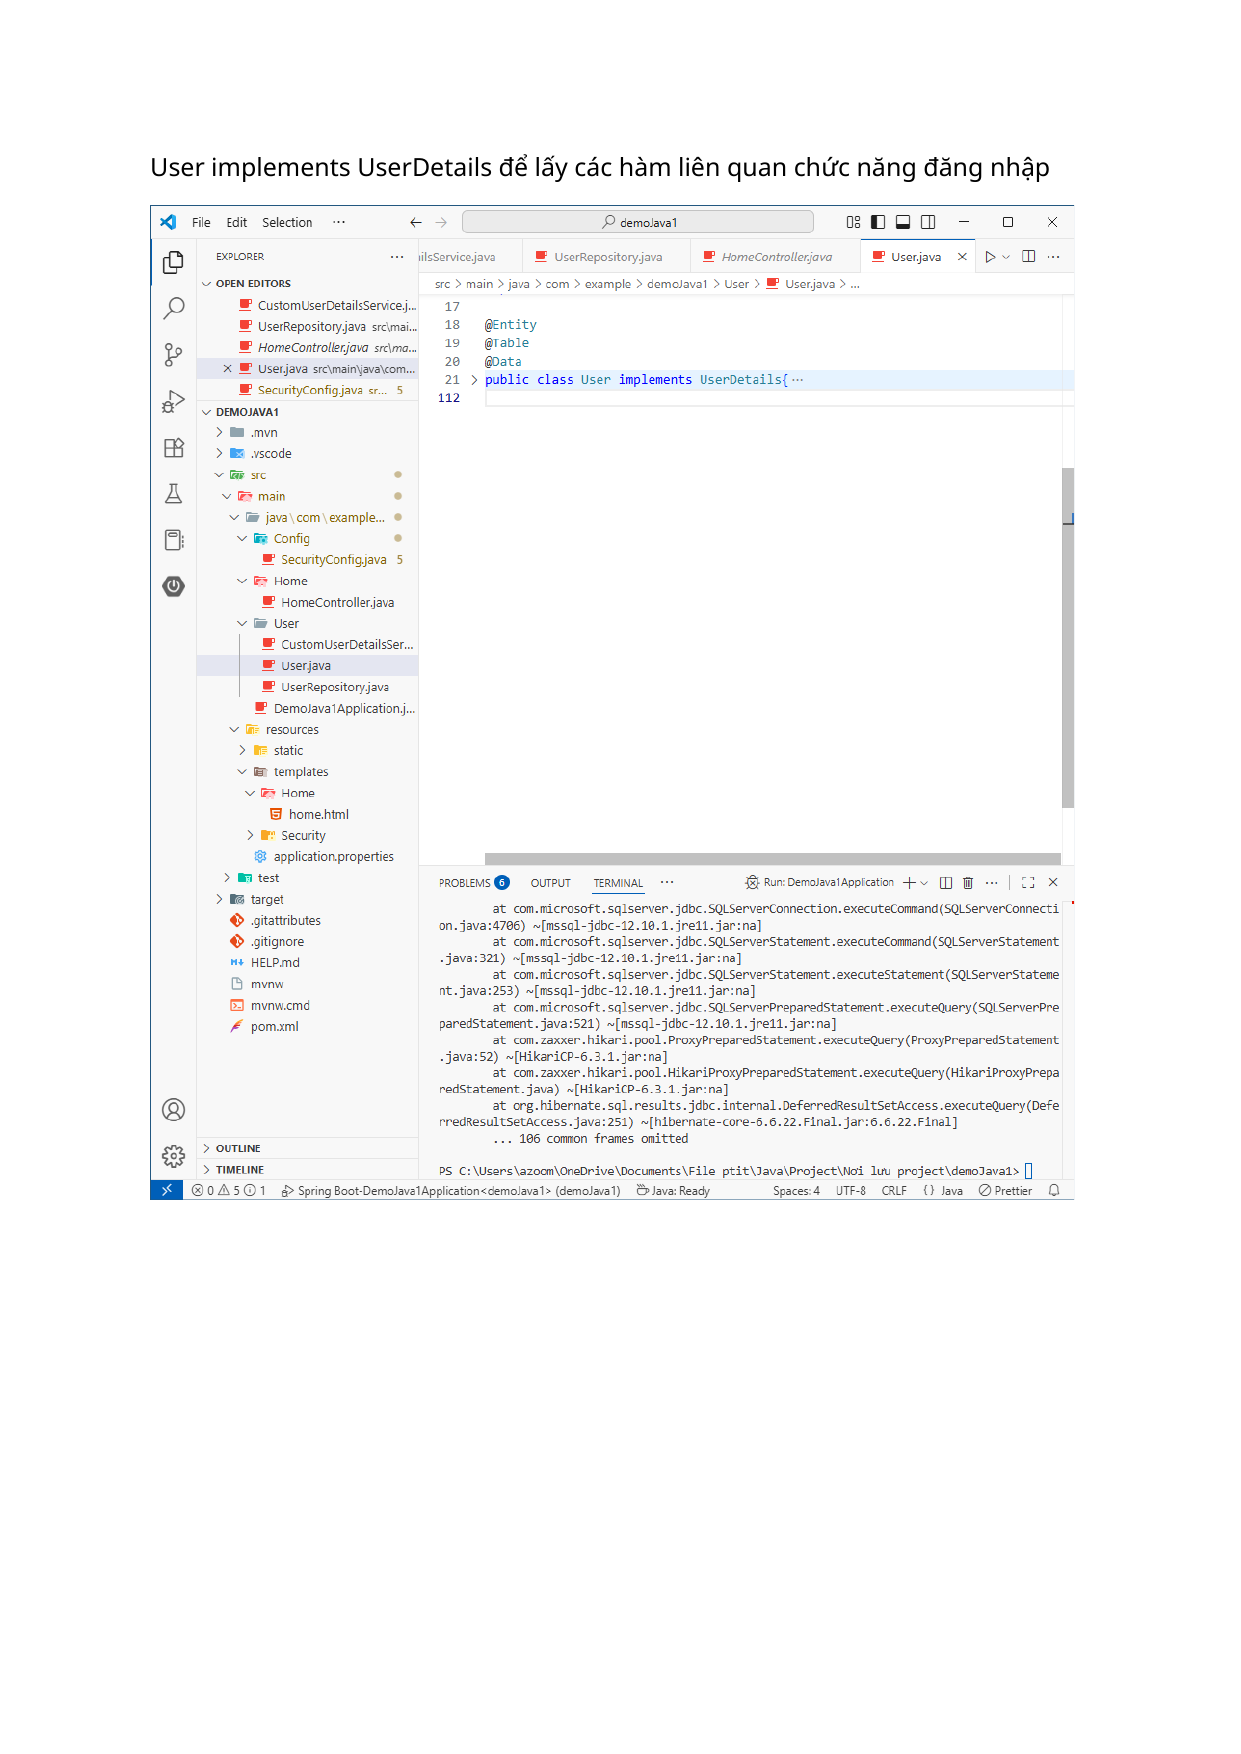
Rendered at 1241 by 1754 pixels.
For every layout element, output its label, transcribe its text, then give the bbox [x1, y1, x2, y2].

picture [150, 205, 1075, 1200]
text User implements UserDetails để lấy các hàm liên quan chức năng đăng nhập [150, 150, 1090, 184]
